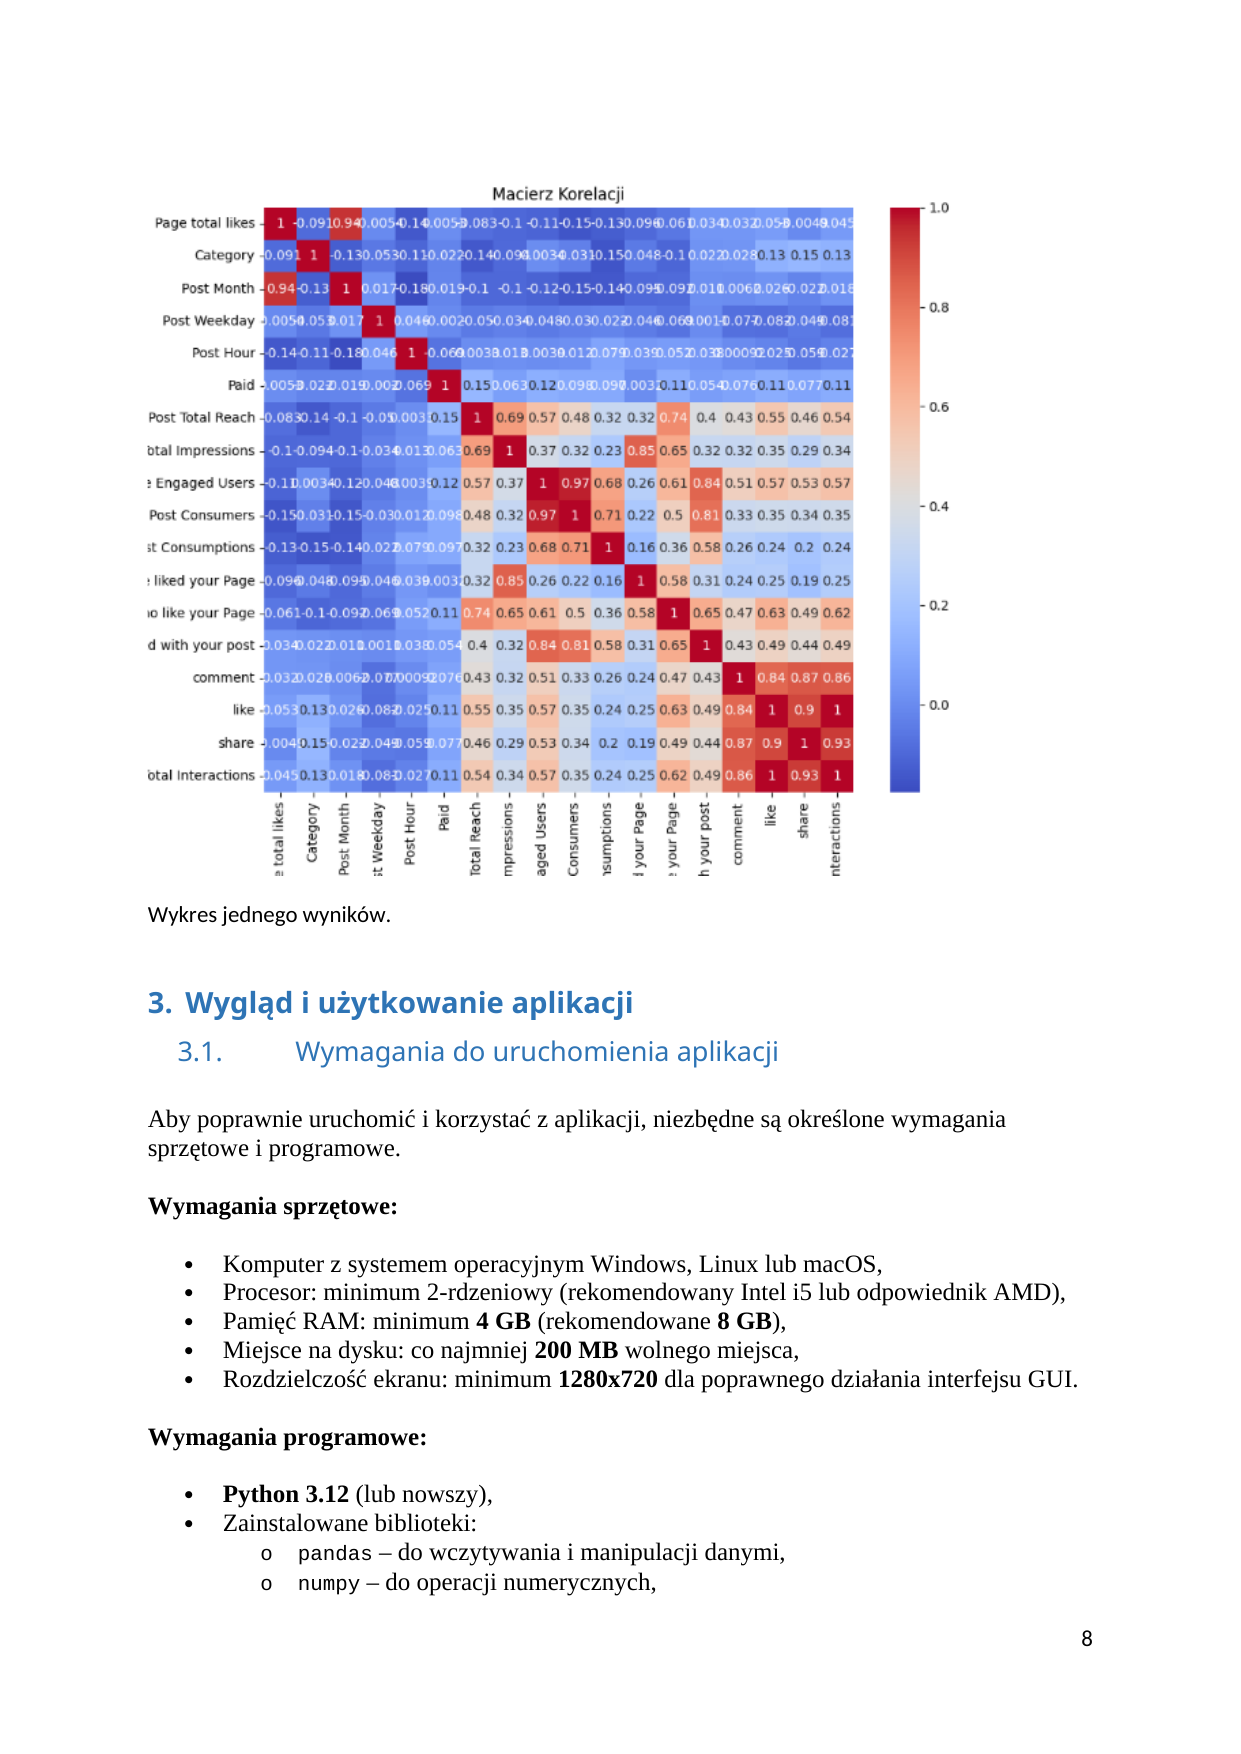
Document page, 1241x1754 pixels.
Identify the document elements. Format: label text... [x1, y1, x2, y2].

list Zainstalowane biblioteki: [185, 1508, 1093, 1537]
picture [147, 118, 1093, 876]
subtitle Wymagania do uruchomienia aplikacji [177, 1032, 1093, 1069]
list numpy – do operacji numerycznych, [260, 1567, 1093, 1596]
list Rozdzielczość ekranu: minimum 1280x720 dla poprawnego działania interfejsu GUI. [185, 1364, 1093, 1392]
text Aby poprawnie uruchomić i korzystać z aplikacji, niezbędne są określone wymagania sprzętowe i programowe. [148, 1104, 1093, 1162]
list Pamięć RAM: minimum 4 GB (rekomendowane 8 GB), [185, 1306, 1093, 1335]
list Procesor: minimum 2-rdzeniowy (rekomendowany Intel i5 lub odpowiednik AMD), [185, 1277, 1093, 1306]
list Miejsce na dysku: co najmniej 200 MB wolnego miejsca, [185, 1335, 1093, 1364]
text Wymagania programowe: [148, 1422, 1093, 1450]
list pandas – do wczytywania i manipulacji danymi, [260, 1537, 1093, 1567]
subtitle Wygląd i użytkowanie aplikacji [148, 983, 1093, 1022]
list Komputer z systemem operacyjnym Windows, Linux lub macOS, [185, 1249, 1093, 1277]
text Wykres jednego wyników. [148, 901, 1093, 928]
list Python 3.12 (lub nowszy), [185, 1479, 1093, 1508]
text Wymagania sprzętowe: [148, 1191, 1093, 1219]
